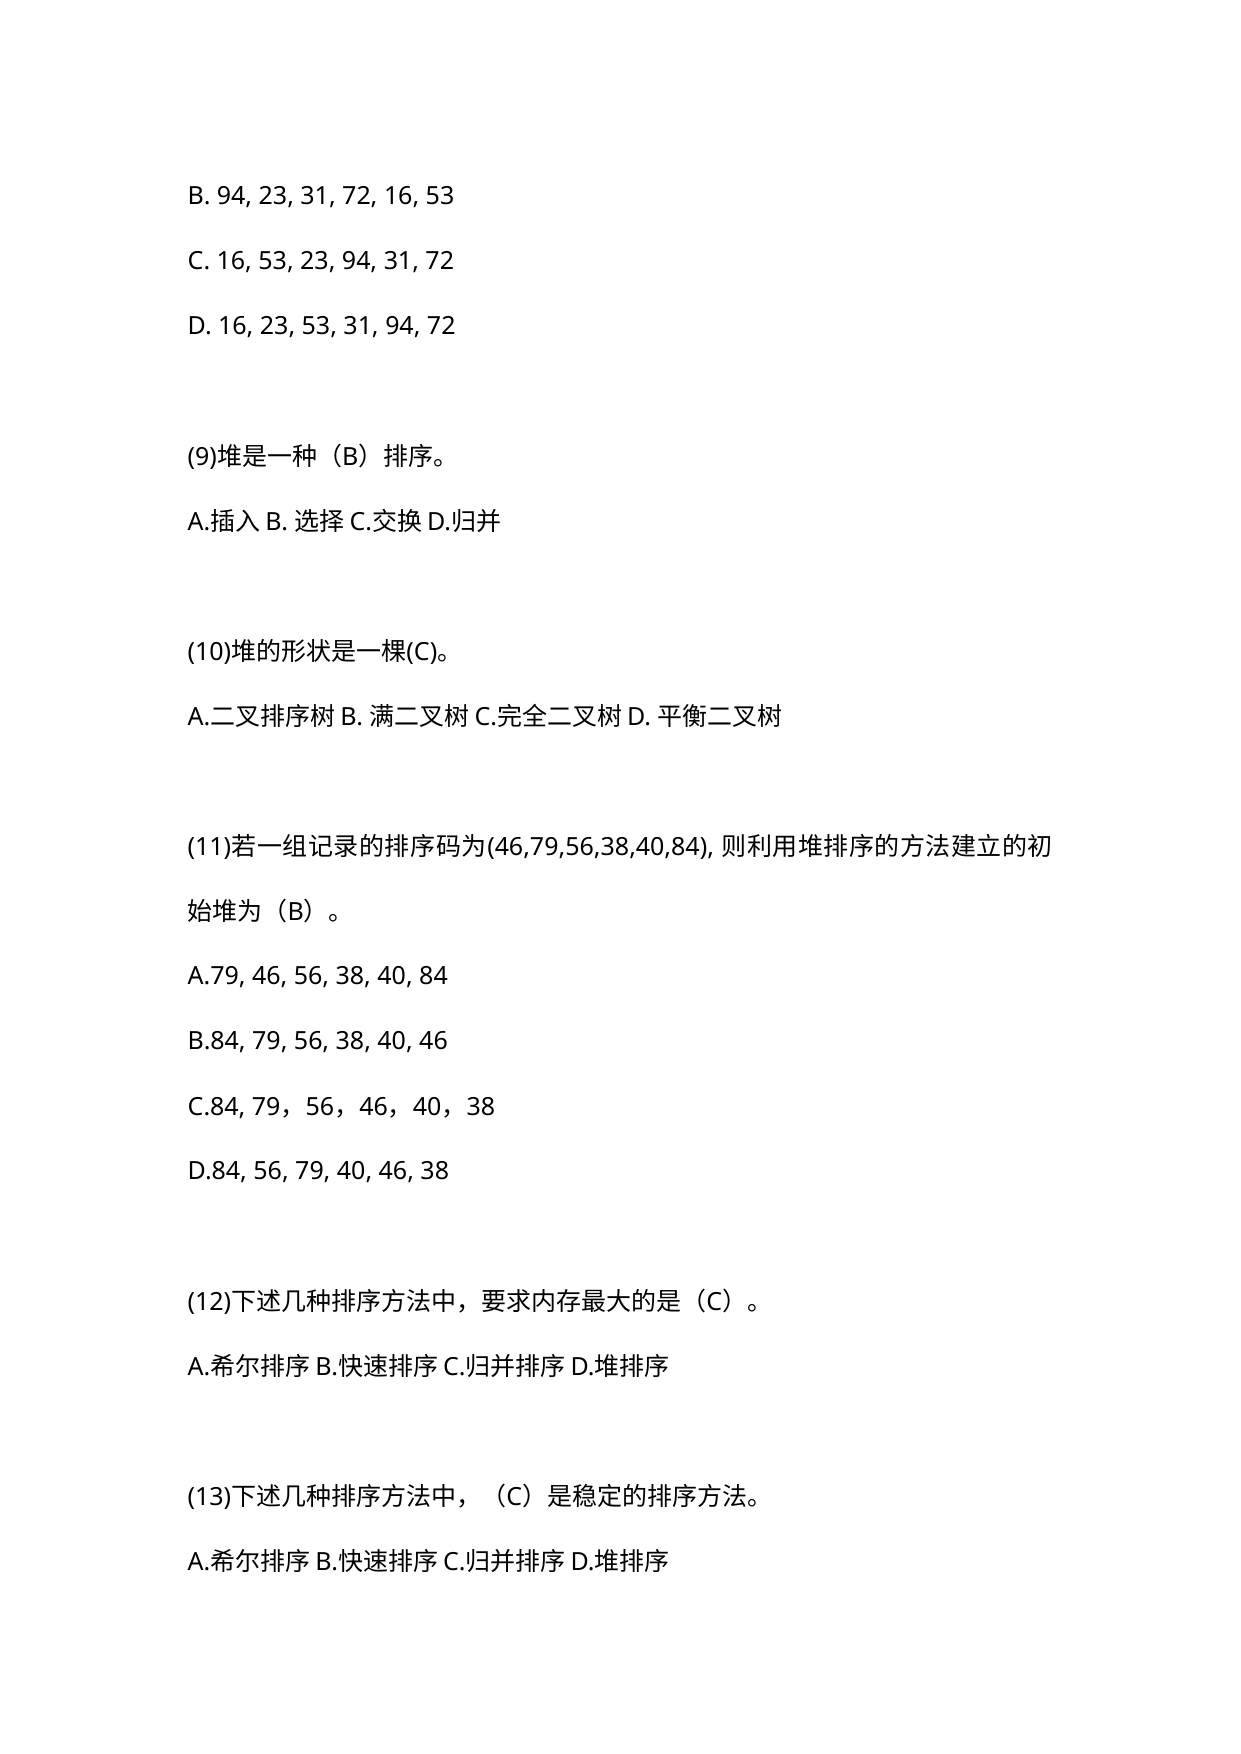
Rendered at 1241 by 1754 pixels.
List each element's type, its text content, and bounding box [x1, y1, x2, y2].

text A.插入B. 选择C.交换D.归并 [187, 487, 1053, 552]
text A.79, 46, 56, 38, 40, 84 [187, 942, 1053, 1007]
text A.二叉排序树B. 满二叉树C.完全二叉树D. 平衡二叉树 [187, 682, 1053, 747]
text (9)堆是一种（B）排序。 [187, 422, 1053, 487]
text D. 16, 23, 53, 31, 94, 72 [187, 292, 1053, 357]
text B. 94, 23, 31, 72, 16, 53 [187, 162, 1053, 227]
text C. 16, 53, 23, 94, 31, 72 [187, 227, 1053, 292]
text D.84, 56, 79, 40, 46, 38 [187, 1137, 1053, 1202]
text B.84, 79, 56, 38, 40, 46 [187, 1007, 1053, 1072]
text C.84, 79，56，46，40，38 [187, 1072, 1053, 1137]
text (10)堆的形状是一棵(C)。 [187, 617, 1053, 682]
text (11)若一组记录的排序码为(46,79,56,38,40,84), 则利用堆排序的方法建立的初始堆为（B）。 [187, 812, 1053, 942]
text (13)下述几种排序方法中，（C）是稳定的排序方法。 [187, 1462, 1053, 1527]
text A.希尔排序B.快速排序C.归并排序D.堆排序 [187, 1332, 1053, 1397]
text (12)下述几种排序方法中，要求内存最大的是（C）。 [187, 1267, 1053, 1332]
text A.希尔排序B.快速排序C.归并排序D.堆排序 [187, 1527, 1053, 1592]
